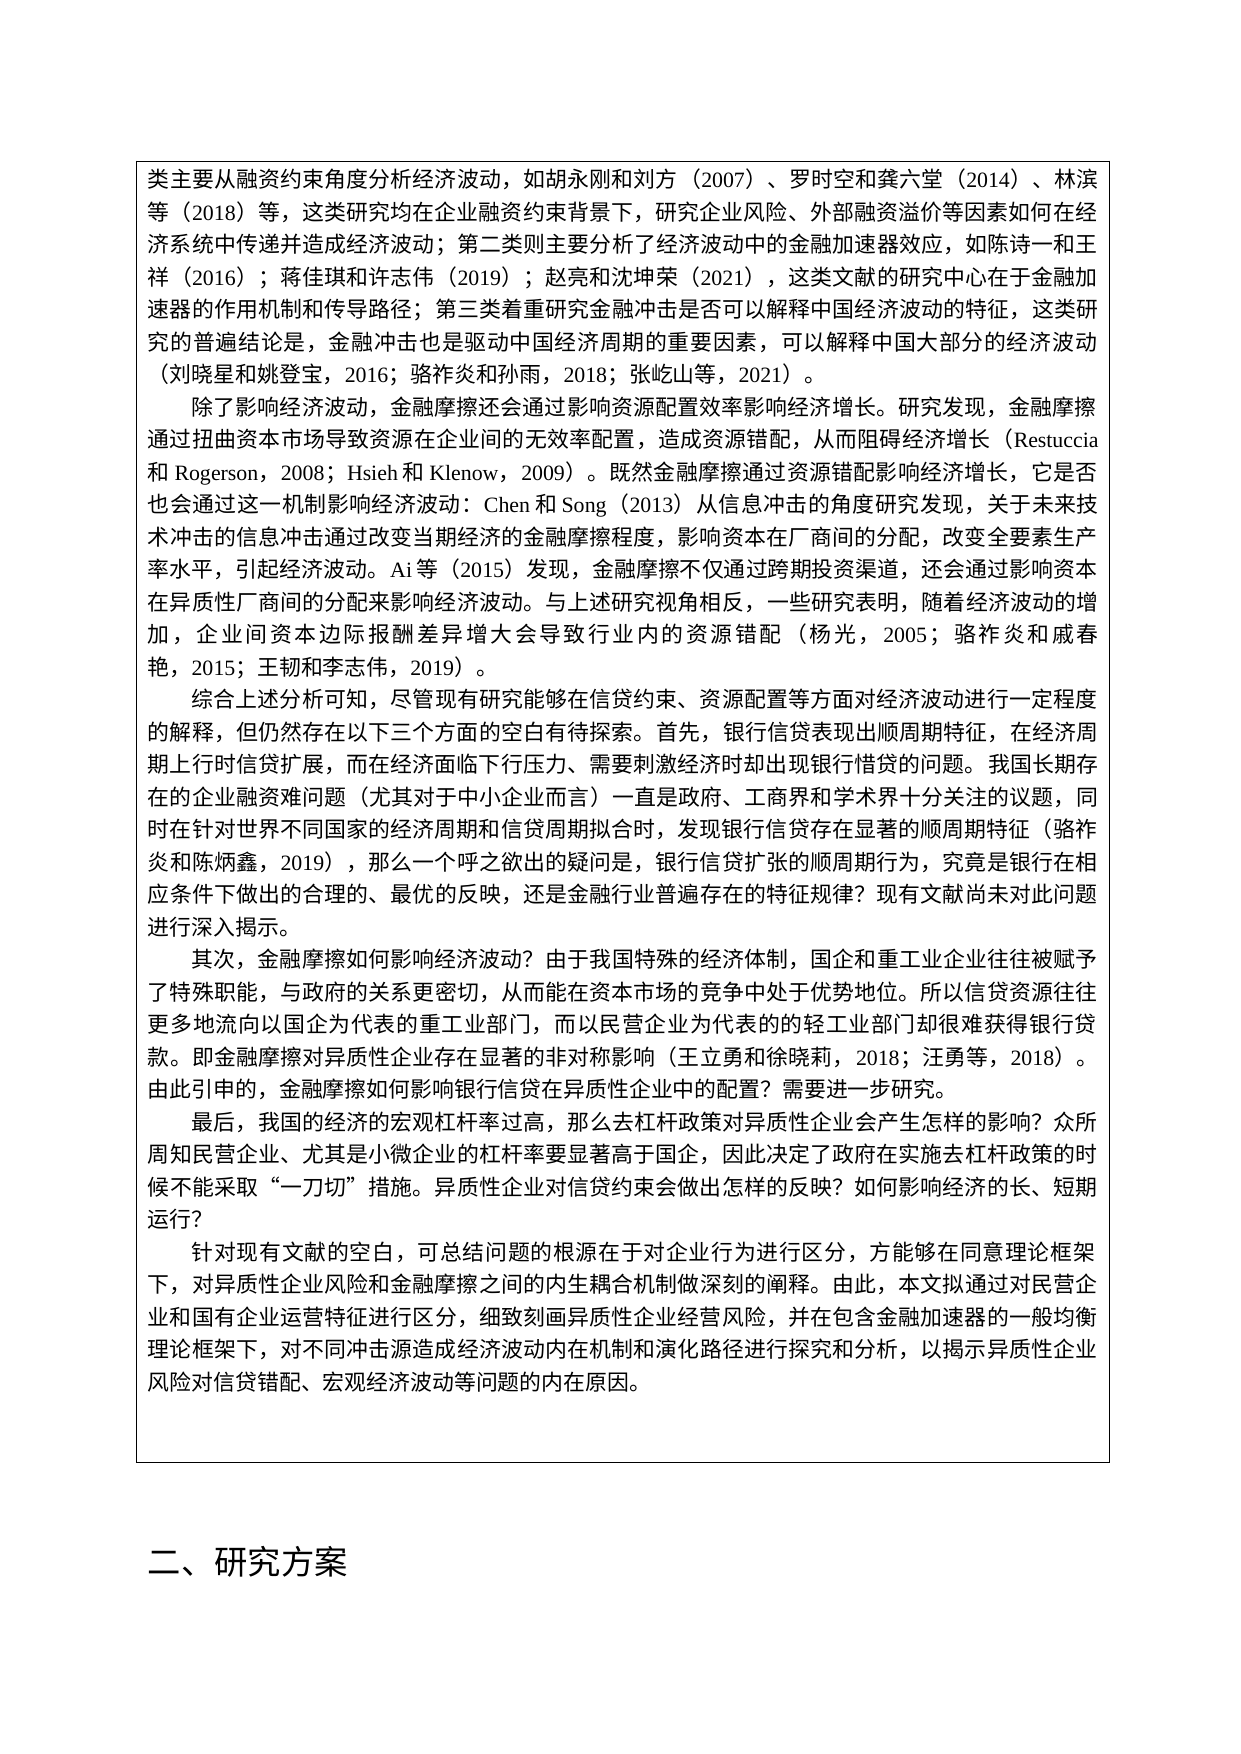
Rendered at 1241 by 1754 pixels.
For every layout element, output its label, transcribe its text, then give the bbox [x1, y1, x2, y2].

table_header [137, 162, 1109, 1462]
text 二、研究方案 [148, 1528, 1122, 1593]
